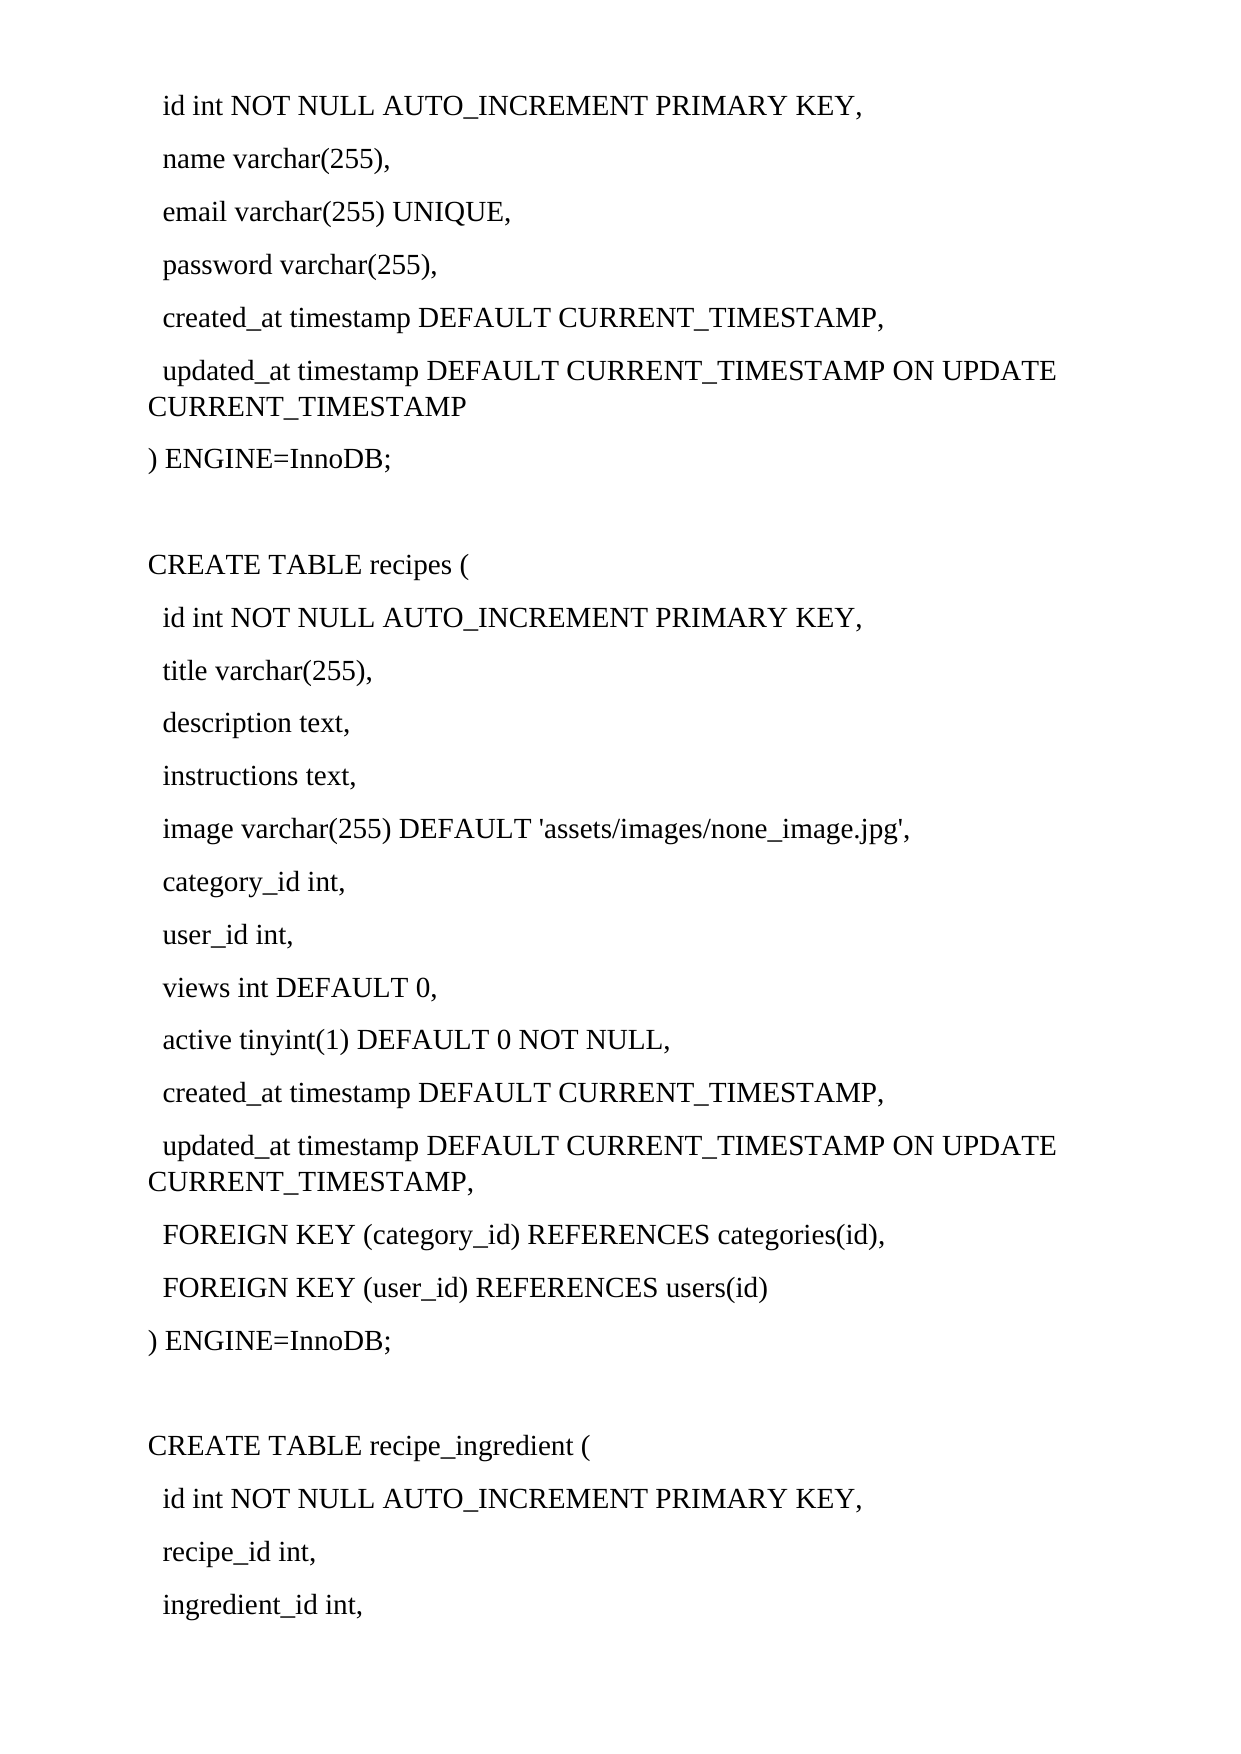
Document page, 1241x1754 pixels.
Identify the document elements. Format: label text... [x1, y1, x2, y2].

text updated_at timestamp DEFAULT CURRENT_TIMESTAMP ON UPDATE CURRENT_TIMESTAMP, [148, 1128, 1152, 1198]
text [148, 353, 1152, 422]
text active tinyint(1) DEFAULT 0 NOT NULL, [148, 1022, 1152, 1056]
text recipe_id int, [148, 1534, 1152, 1567]
text FOREIGN KEY (user_id) REFERENCES users(id) [148, 1270, 1152, 1303]
text CREATE TABLE recipe_ingredient ( [148, 1428, 1152, 1462]
text CREATE TABLE recipes ( [148, 547, 1152, 581]
text created_at timestamp DEFAULT CURRENT_TIMESTAMP, [148, 1075, 1152, 1109]
text image varchar(255) DEFAULT 'assets/images/none_image.jpg', [148, 811, 1152, 845]
text description text, [148, 706, 1152, 739]
text ingredient_id int, [148, 1587, 1152, 1620]
text ) ENGINE=InnoDB; [148, 1323, 1152, 1356]
text title varchar(255), [148, 653, 1152, 686]
text id int NOT NULL AUTO_INCREMENT PRIMARY KEY, [148, 1481, 1152, 1515]
text instructions text, [148, 758, 1152, 792]
text email varchar(255) UNIQUE, [148, 194, 1152, 228]
text id int NOT NULL AUTO_INCREMENT PRIMARY KEY, [148, 600, 1152, 633]
text FOREIGN KEY (category_id) REFERENCES categories(id), [148, 1217, 1152, 1251]
text ) ENGINE=InnoDB; [148, 442, 1152, 475]
text name varchar(255), [148, 141, 1152, 175]
text id int NOT NULL AUTO_INCREMENT PRIMARY KEY, [148, 88, 1152, 122]
text user_id int, [148, 917, 1152, 950]
text category_id int, [148, 864, 1152, 898]
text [148, 300, 1152, 333]
text views int DEFAULT 0, [148, 970, 1152, 1003]
text password varchar(255), [148, 247, 1152, 281]
